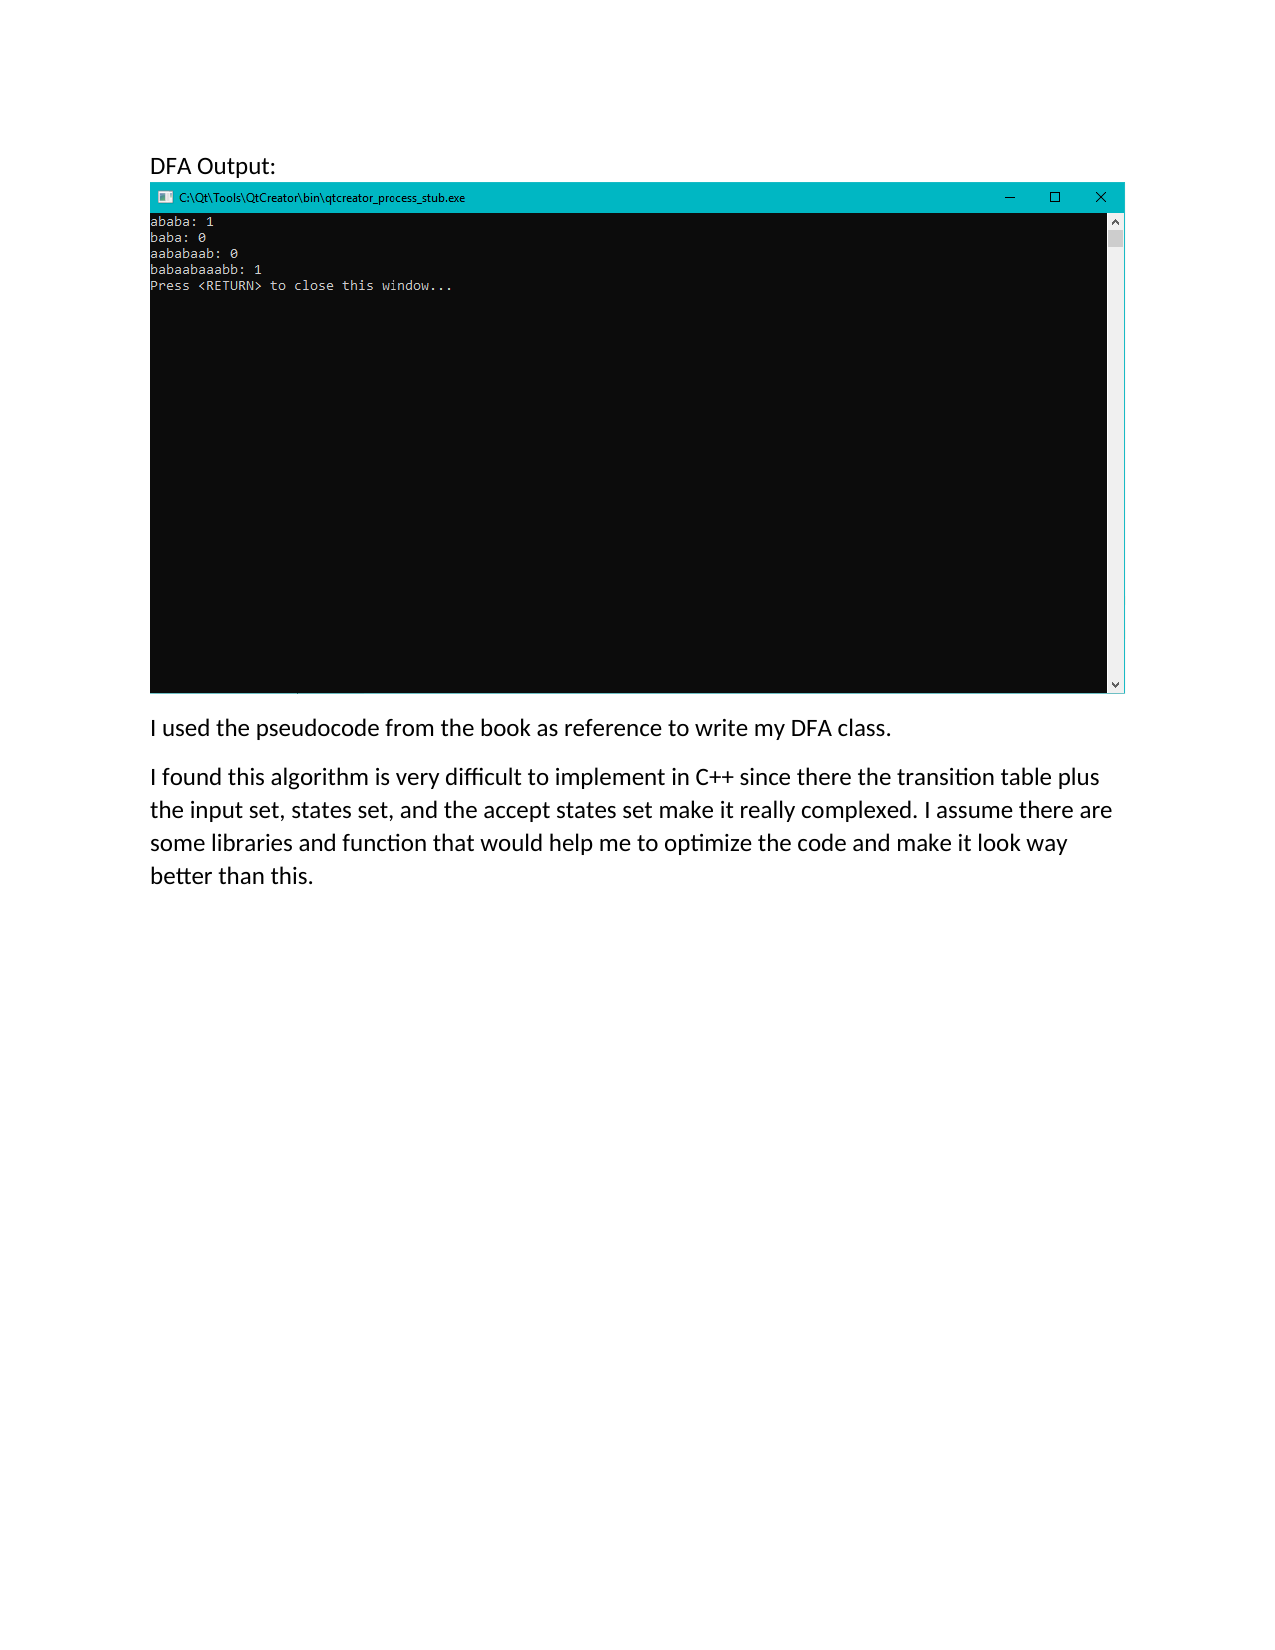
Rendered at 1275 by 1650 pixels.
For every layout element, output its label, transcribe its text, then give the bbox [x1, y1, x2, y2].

text I used the pseudocode from the book as reference to write my DFA class. [150, 712, 1125, 742]
text DFA Output: [150, 150, 1125, 182]
picture [150, 182, 1125, 694]
text I found this algorithm is very difficult to implement in C++ since there the transition table plus the input set, states set, and the accept states set make it really complexed. I assume there are some libraries and function that would help me to optimize the code and make it look way better than this. [150, 762, 1125, 891]
